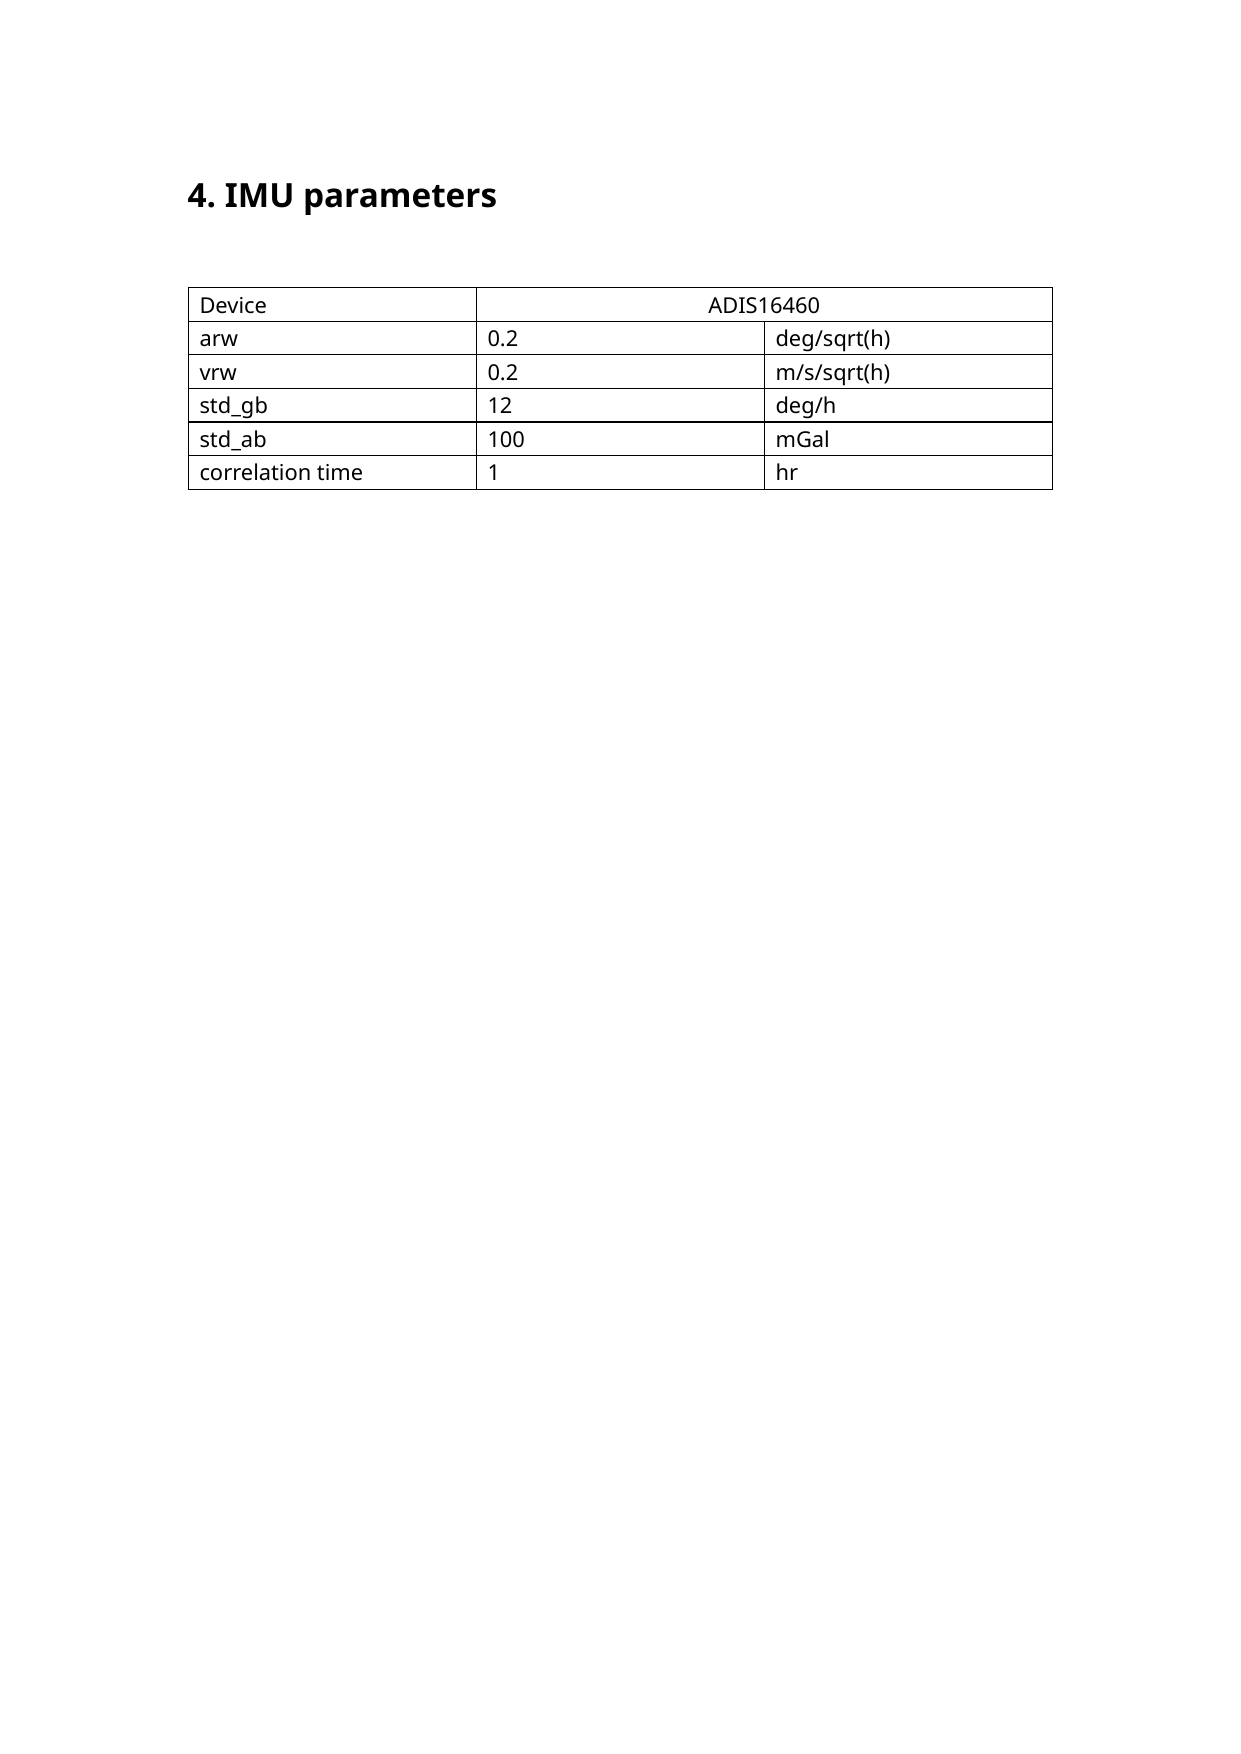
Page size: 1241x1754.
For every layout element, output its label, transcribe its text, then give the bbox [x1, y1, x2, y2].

table_cell 12 [477, 389, 764, 421]
subtitle 4. IMU parameters [187, 162, 1053, 227]
table_cell mGal [765, 423, 1052, 455]
table_cell vrw [189, 355, 476, 388]
table_header ADIS16460 [477, 288, 1052, 321]
table_header Device [189, 288, 476, 321]
table_cell 0.2 [477, 322, 764, 354]
table_cell 100 [477, 423, 764, 455]
table_cell correlation time [189, 456, 476, 488]
table_cell deg/sqrt(h) [765, 322, 1052, 354]
table_cell deg/h [765, 389, 1052, 421]
table_cell hr [765, 456, 1052, 488]
table_cell arw [189, 322, 476, 354]
table_cell 0.2 [477, 355, 764, 388]
table_cell 1 [477, 456, 764, 488]
table_cell m/s/sqrt(h) [765, 355, 1052, 388]
table_cell std_ab [189, 423, 476, 455]
table_cell std_gb [189, 389, 476, 421]
